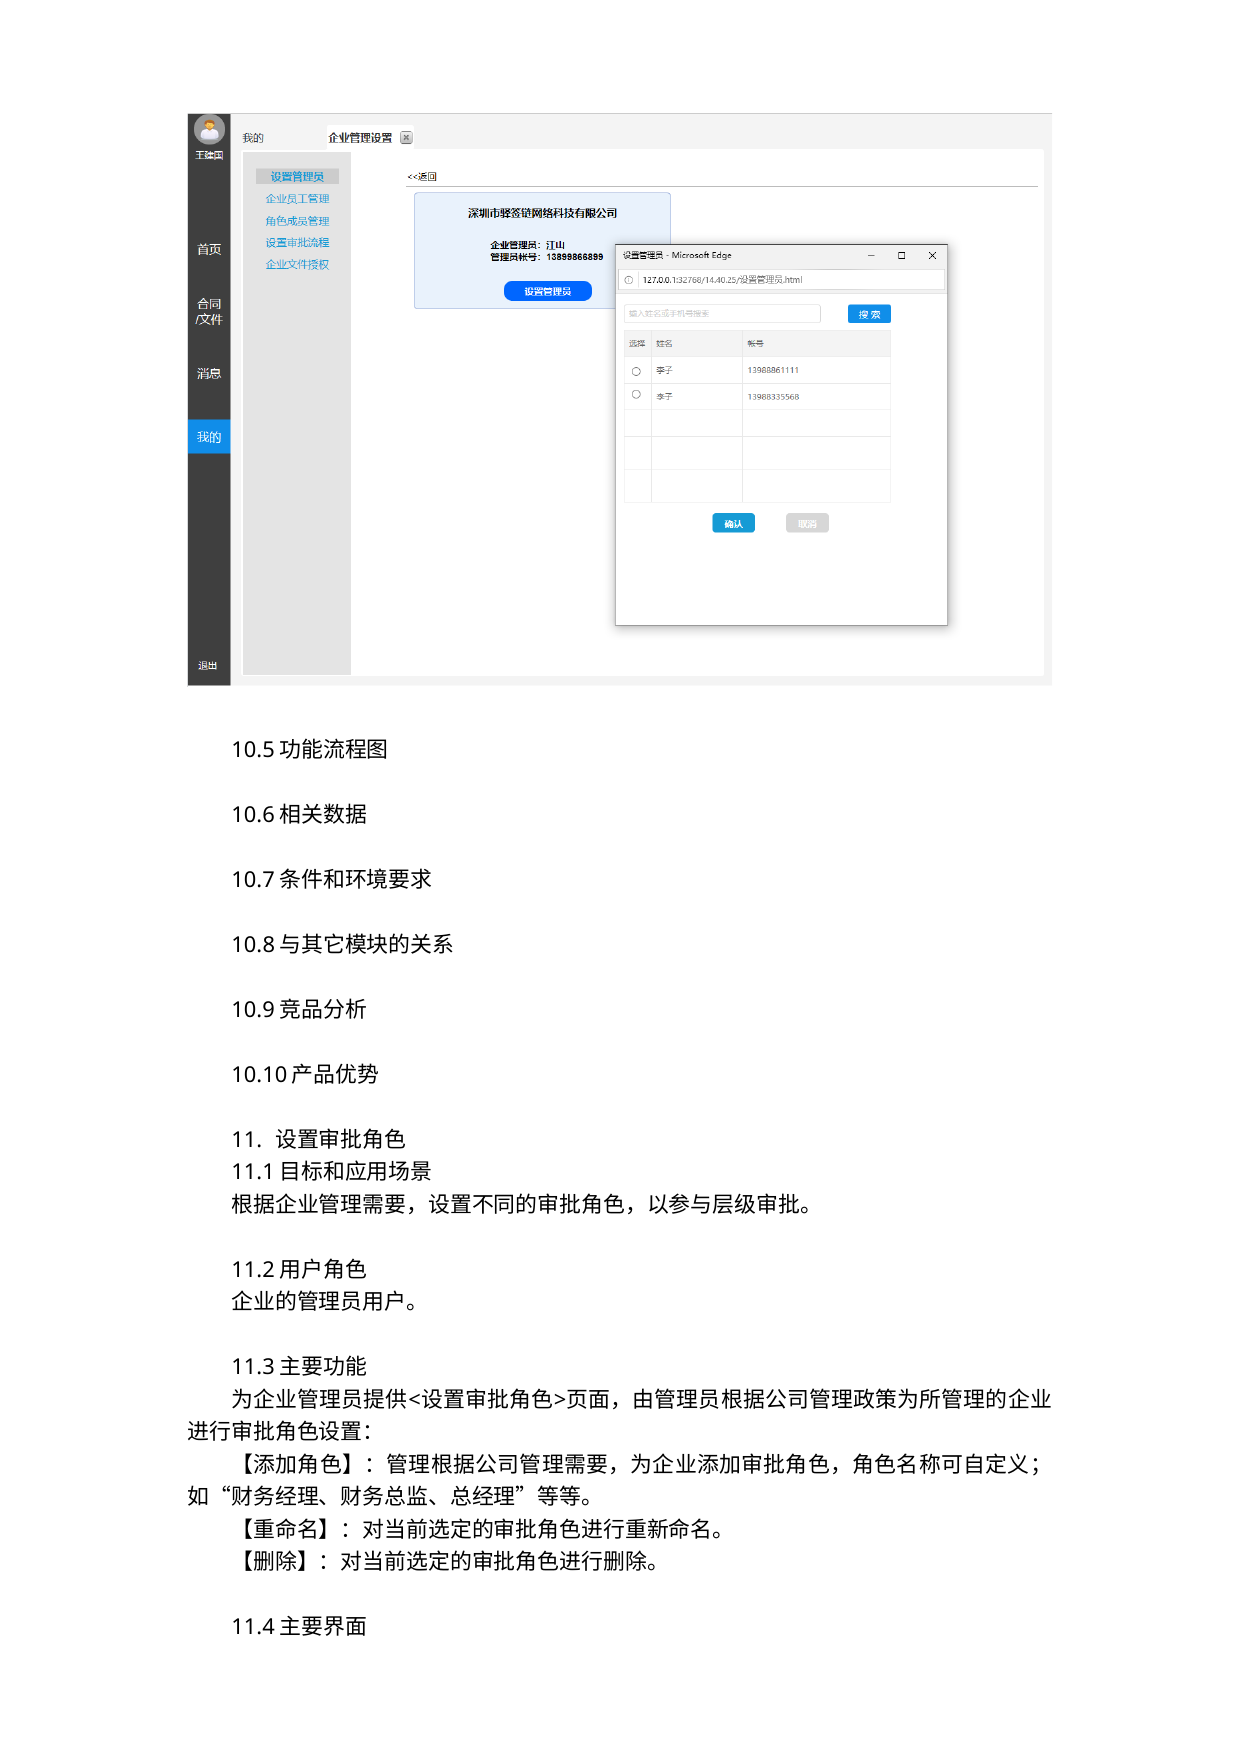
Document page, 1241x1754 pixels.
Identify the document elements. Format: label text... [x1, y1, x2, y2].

text 10.7条件和环境要求 [187, 861, 1053, 894]
text 10.10产品优势 [187, 1056, 1053, 1089]
text 【添加角色】：管理根据公司管理需要，为企业添加审批角色，角色名称可自定义；如“财务经理、财务总监、总经理”等等。 [187, 1446, 1053, 1511]
text 10.5功能流程图 [187, 731, 1053, 764]
text 11.1目标和应用场景 [187, 1154, 1053, 1186]
text 根据企业管理需要，设置不同的审批角色，以参与层级审批。 [187, 1186, 1053, 1219]
picture [187, 113, 1053, 687]
text 【重命名】：对当前选定的审批角色进行重新命名。 [187, 1511, 1053, 1544]
text 10.9竞品分析 [187, 991, 1053, 1024]
text 11.3主要功能 [187, 1349, 1053, 1381]
text 为企业管理员提供<设置审批角色>页面，由管理员根据公司管理政策为所管理的企业进行审批角色设置： [187, 1381, 1053, 1446]
text 10.6相关数据 [187, 796, 1053, 829]
text 11.4主要界面 [187, 1609, 1053, 1641]
text 【删除】：对当前选定的审批角色进行删除。 [187, 1544, 1053, 1576]
text 10.8与其它模块的关系 [187, 926, 1053, 959]
text 11. 设置审批角色 [187, 1121, 1053, 1154]
text 企业的管理员用户。 [187, 1284, 1053, 1316]
text 11.2用户角色 [187, 1251, 1053, 1284]
